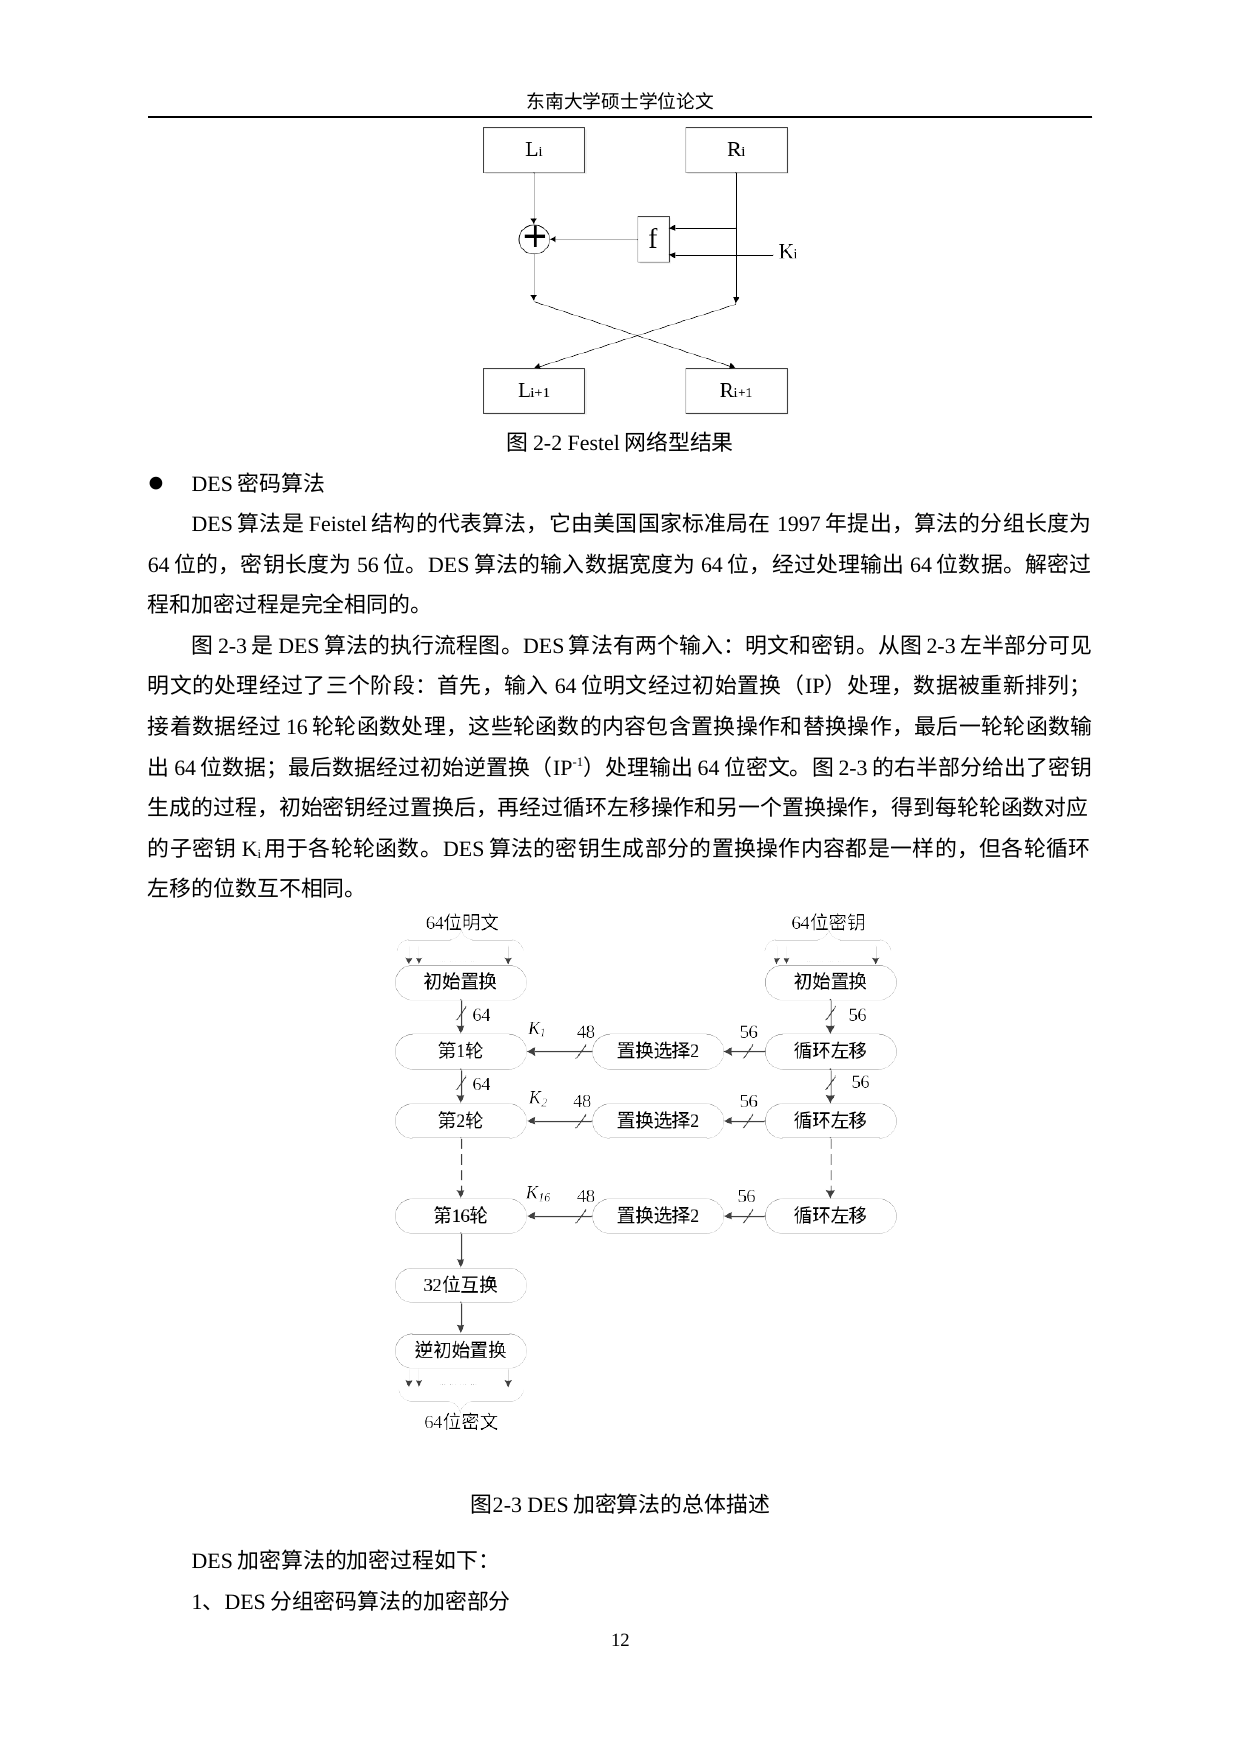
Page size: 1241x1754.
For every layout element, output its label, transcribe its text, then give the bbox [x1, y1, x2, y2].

text 1、DES分组密码算法的加密部分 [148, 1583, 1092, 1616]
text DES加密算法的加密过程如下： [148, 1543, 1092, 1576]
list DES密码算法 [148, 465, 1092, 498]
text DES算法是Feistel结构的代表算法，它由美国国家标准局在1997年提出，算法的分组长度为64位的，密钥长度为56位。DES算法的输入数据宽度为64位，经过处理输出64位数据。解密过程和加密过程是完全相同的。 [148, 506, 1092, 619]
text 图2-3是DES算法的执行流程图。DES算法有两个输入：明文和密钥。从图2-3左半部分可见明文的处理经过了三个阶段：首先，输入64位明文经过初始置换（IP）处理，数据被重新排列；接着数据经过16轮轮函数处理，这些轮函数的内容包含置换操作和替换操作，最后一轮轮函数输出64位数据；最后数据经过初始逆置换（IP-1）处理输出64位密文。图2-3的右半部分给出了密钥生成的过程，初始密钥经过置换后，再经过循环左移操作和另一个置换操作，得到每轮轮函数对应的子密钥Ki用于各轮轮函数。DES算法的密钥生成部分的置换操作内容都是一样的，但各轮循环左移的位数互不相同。 [148, 627, 1092, 903]
text 图2-2 Festel网络型结果 [148, 425, 1092, 457]
text 图2-3 DES加密算法的总体描述 [148, 1486, 1092, 1519]
